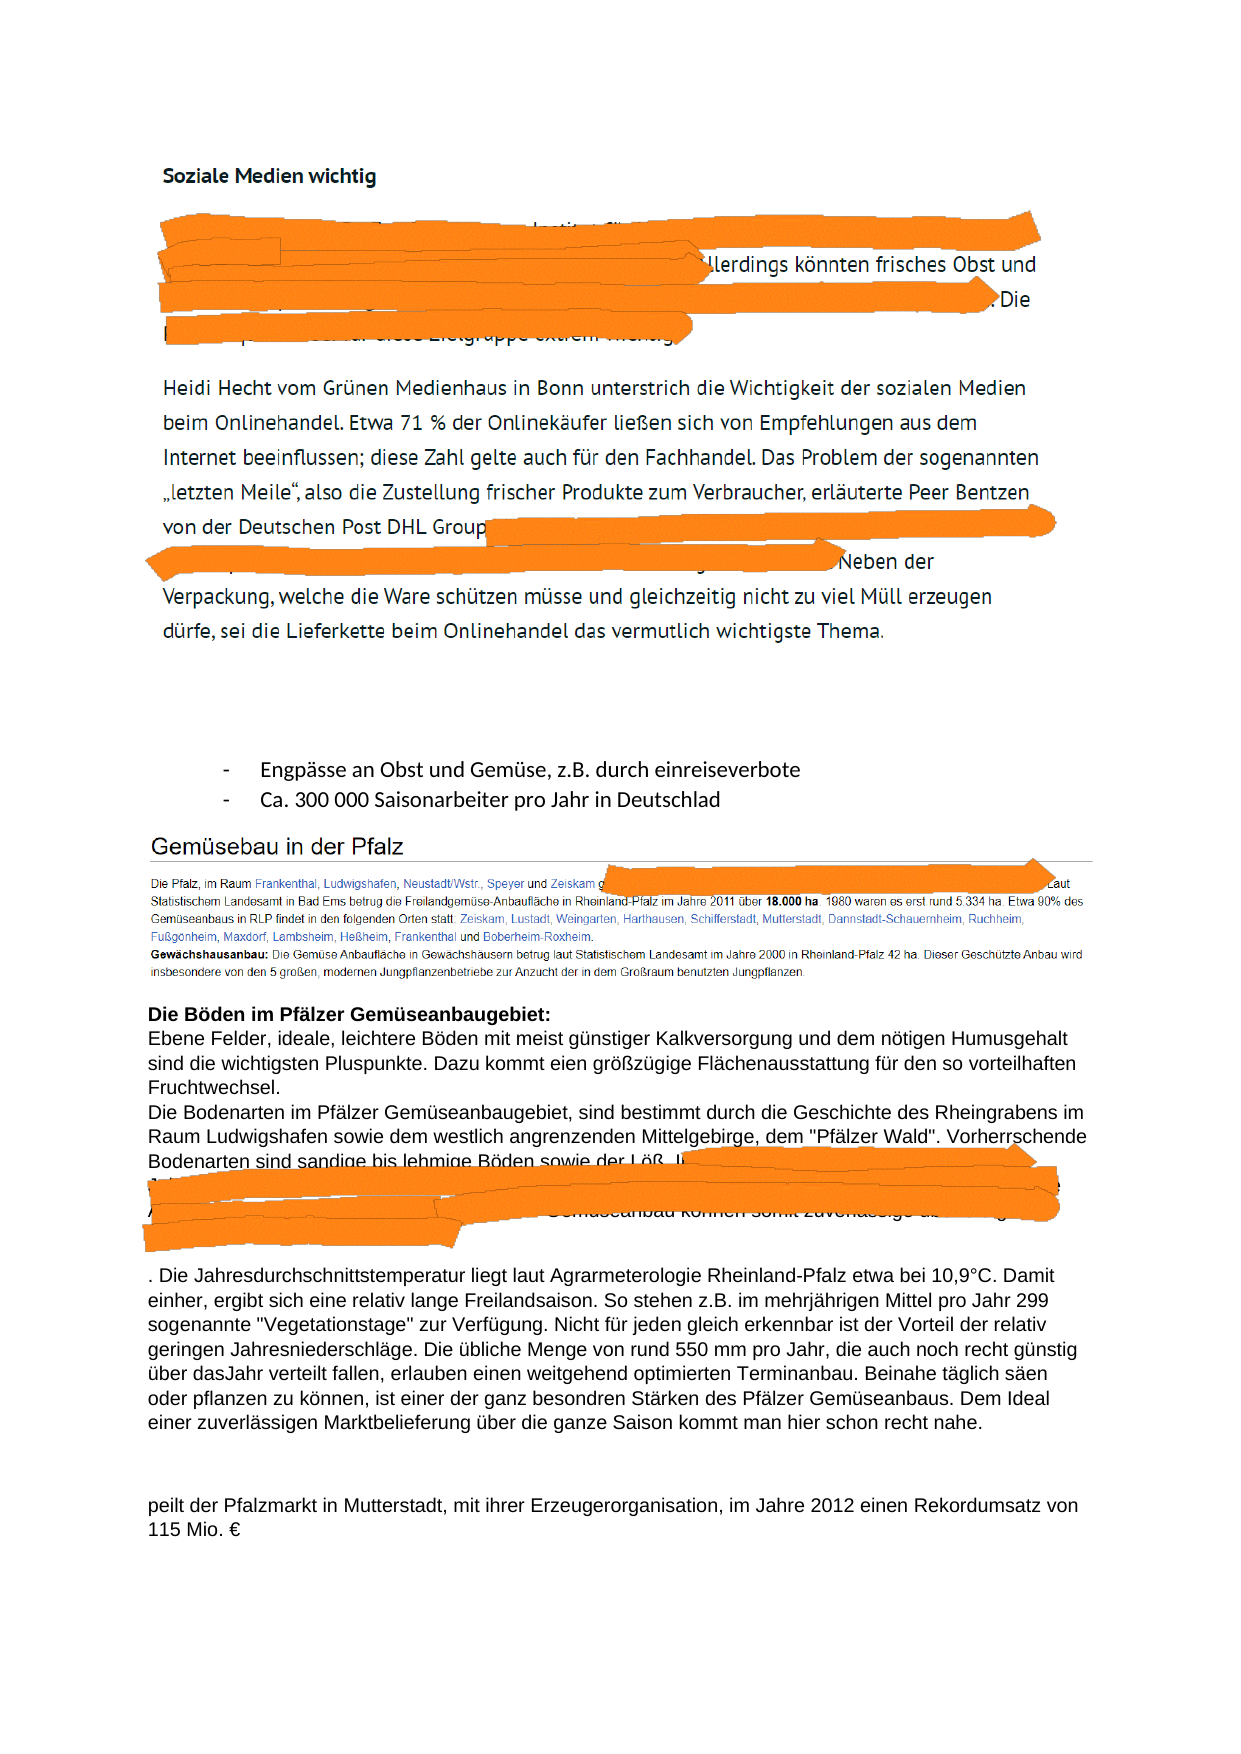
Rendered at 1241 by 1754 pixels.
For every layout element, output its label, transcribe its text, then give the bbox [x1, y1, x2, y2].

picture [137, 1142, 1066, 1257]
picture [147, 832, 1093, 984]
list Engpässe an Obst und Gemüse, z.B. durch einreiseverbote [223, 755, 1093, 783]
text . Die Jahresdurchschnittstemperatur liegt laut Agrarmeterologie Rheinland-Pfalz etwa bei 10,9°C. Damit einher, ergibt sich eine relativ lange Freilandsaison. So stehen z.B. im mehrjährigen Mittel pro Jahr 299 sogenannte "Vegetationstage" zur Verfügung. Nicht für jeden gleich erkennbar ist der Vorteil der relativ geringen Jahresniederschläge. Die übliche Menge von rund 550 mm pro Jahr, die auch noch recht günstig über dasJahr verteilt fallen, erlauben einen weitgehend optimierten Terminanbau. Beinahe täglich säen oder pflanzen zu können, ist einer der ganz besondren Stärken des Pfälzer Gemüseanbaus. Dem Ideal einer zuverlässigen Marktbelieferung über die ganze Saison kommt man hier schon recht nahe. [148, 1264, 1093, 1434]
picture [144, 147, 1093, 690]
text peilt der Pfalzmarkt in Mutterstadt, mit ihrer Erzeugerorganisation, im Jahre 2012 einen Rekordumsatz von 115 Mio. € [148, 1493, 1093, 1541]
list Ca. 300 000 Saisonarbeiter pro Jahr in Deutschlad [223, 785, 1093, 813]
